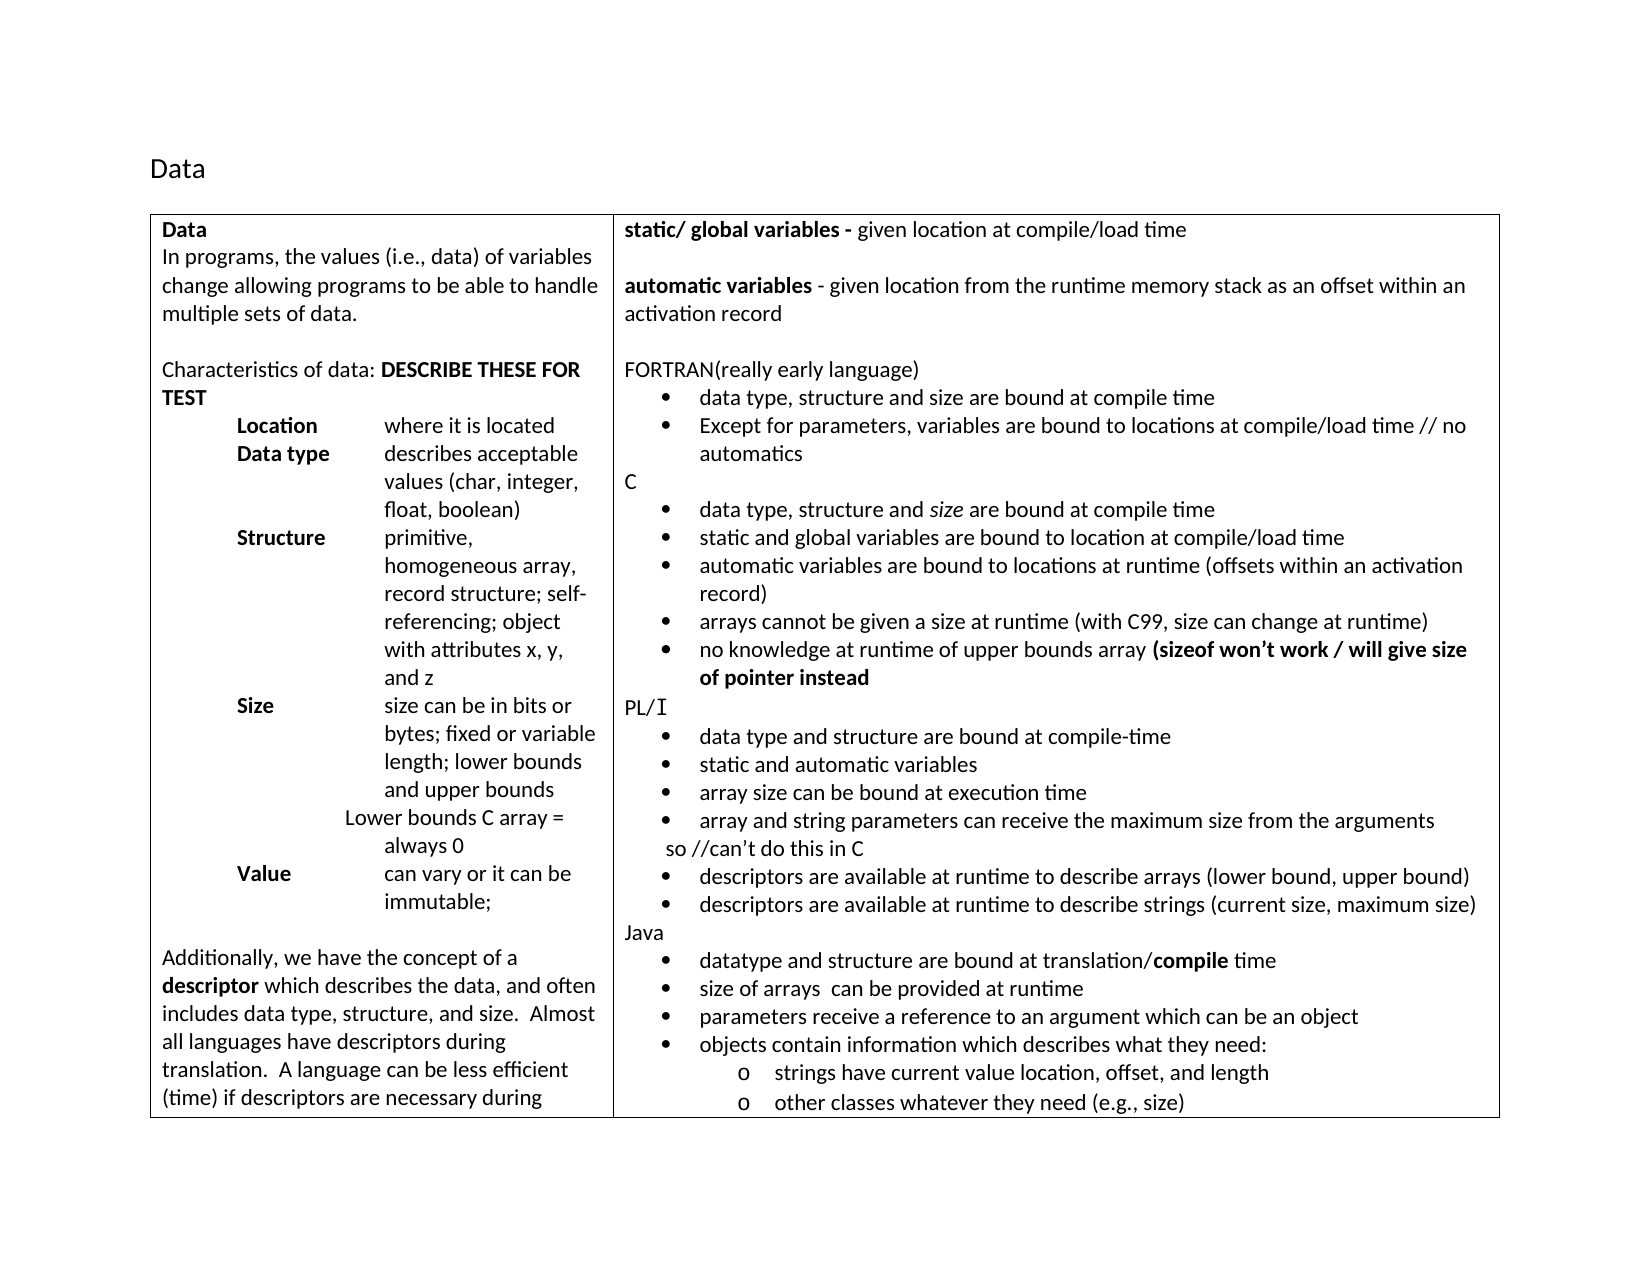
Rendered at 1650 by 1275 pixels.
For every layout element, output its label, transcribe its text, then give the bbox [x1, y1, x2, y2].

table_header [614, 215, 1499, 1117]
text Data [150, 150, 1500, 186]
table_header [151, 215, 613, 1117]
